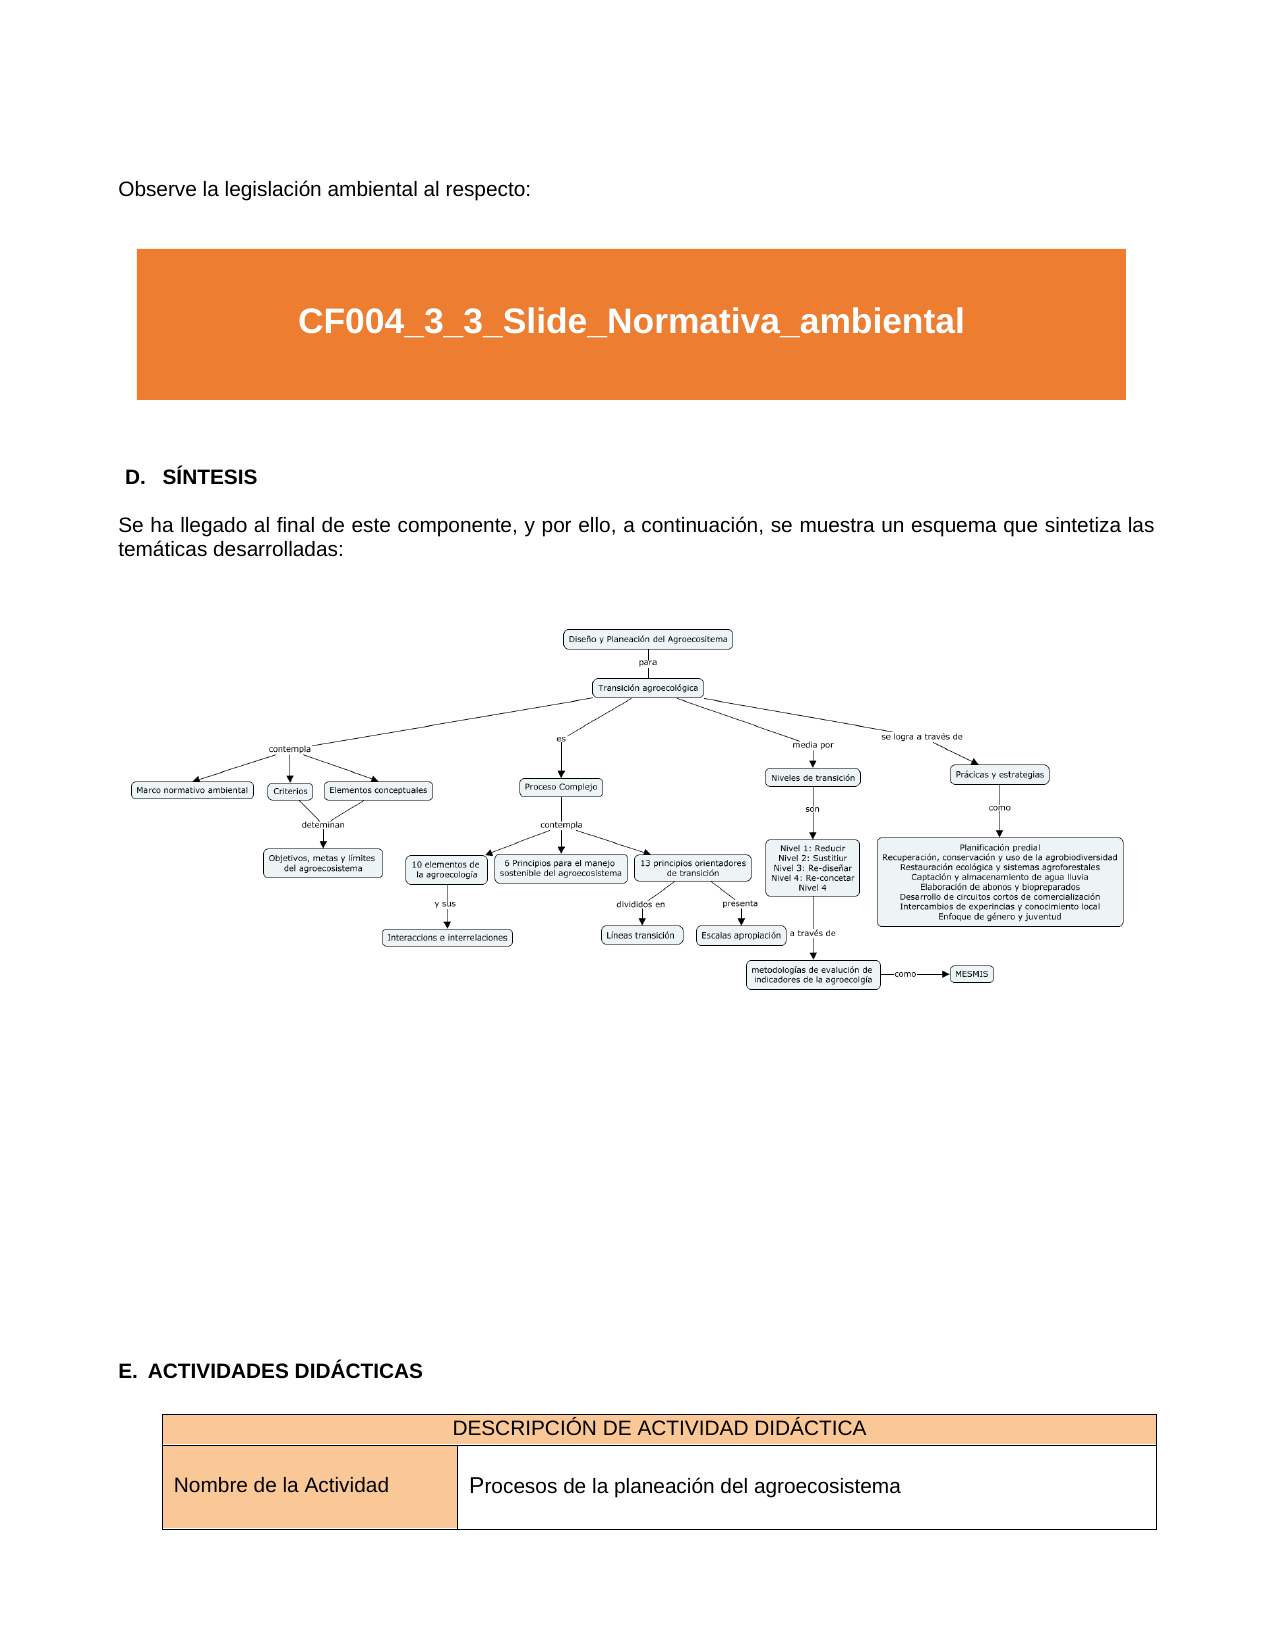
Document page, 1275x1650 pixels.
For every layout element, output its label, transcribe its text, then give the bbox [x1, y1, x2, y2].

table_cell Nombre de la Actividad [163, 1446, 457, 1528]
picture [118, 608, 1157, 1007]
text Se ha llegado al final de este componente, y por ello, a continuación, se muestra un esquema que sintetiza las temáticas desarrolladas: [118, 513, 1157, 561]
table_header DESCRIPCIÓN DE ACTIVIDAD DIDÁCTICA [163, 1415, 1156, 1444]
text Observe la legislación ambiental al respecto: [118, 177, 1157, 201]
table_cell Procesos de la planeación del agroecosistema [458, 1446, 1156, 1528]
list ACTIVIDADES DIDÁCTICAS [118, 1358, 1157, 1382]
list SÍNTESIS [125, 465, 1157, 489]
